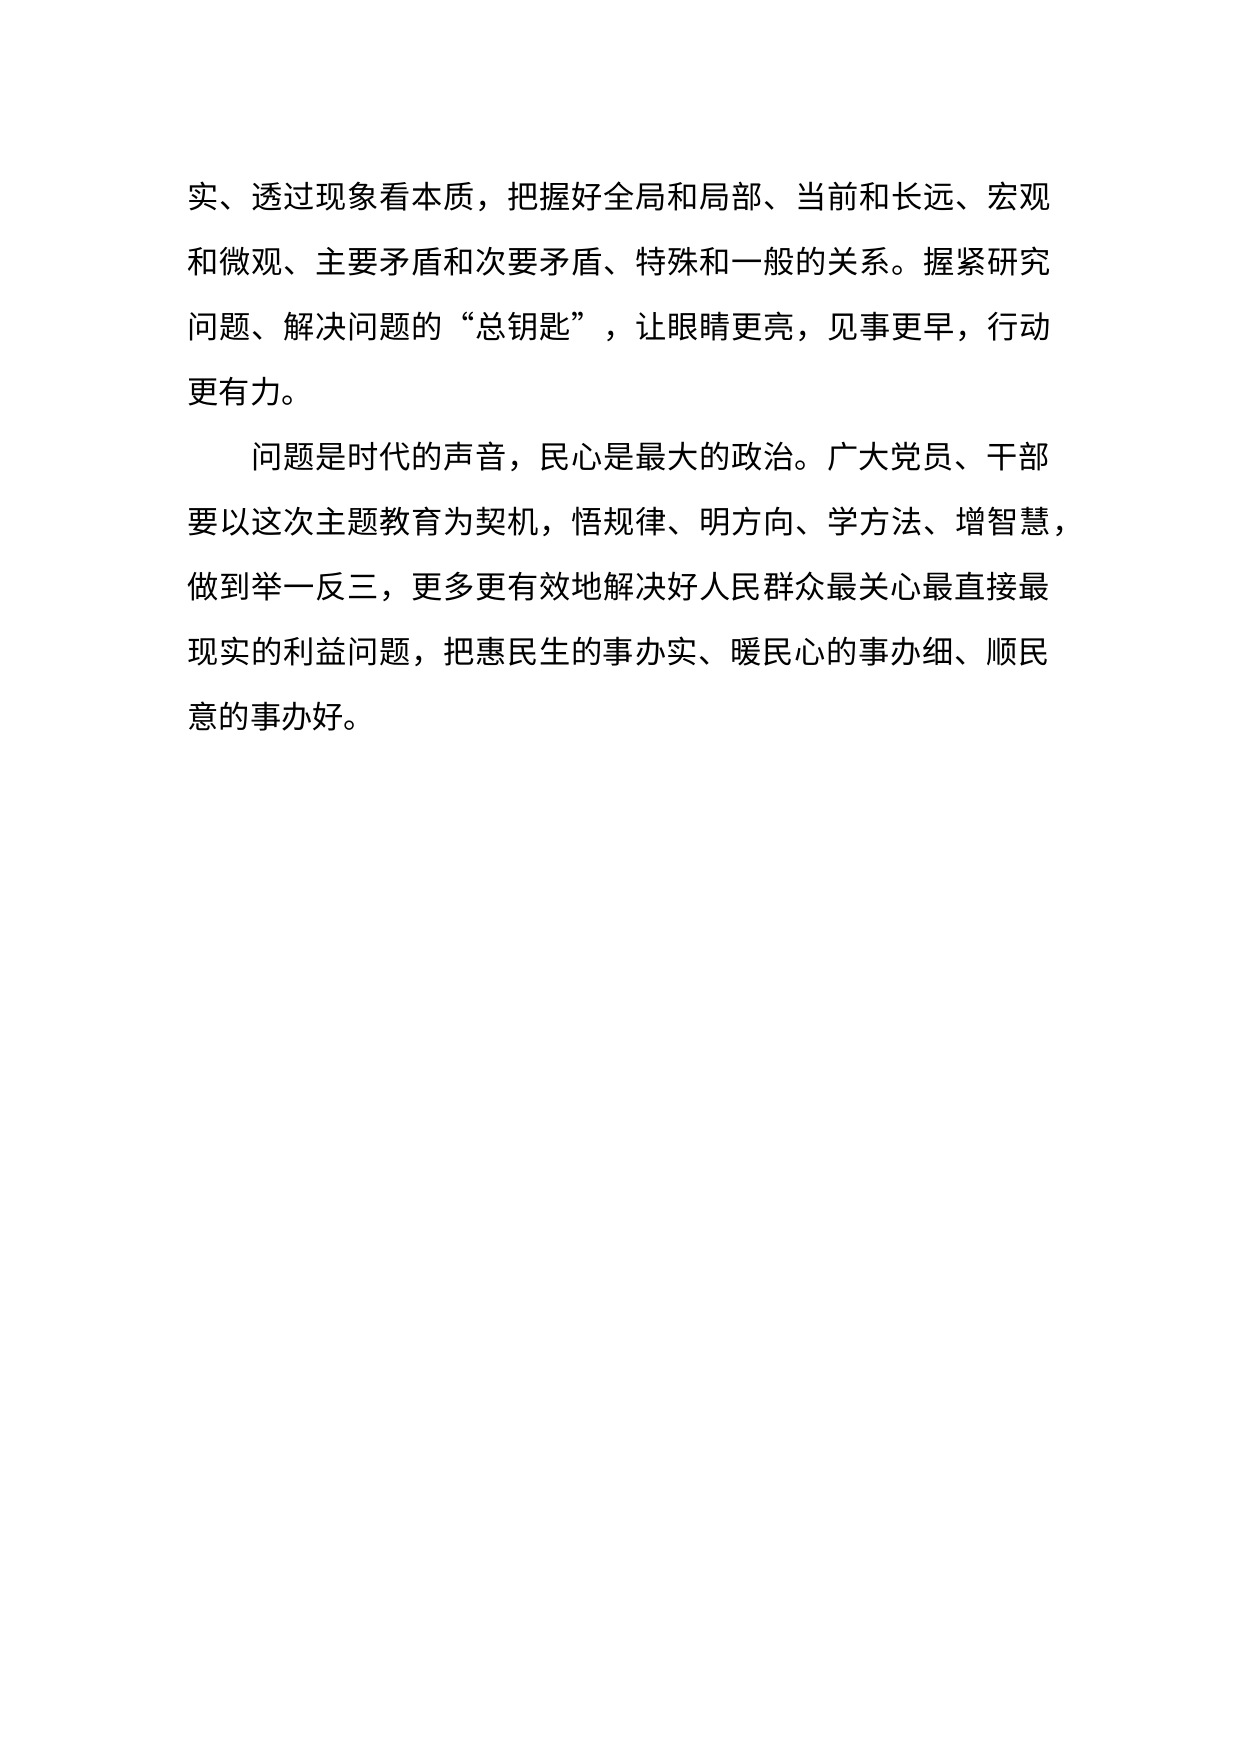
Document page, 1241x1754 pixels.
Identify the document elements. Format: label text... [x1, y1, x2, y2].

text 问题是时代的声音，民心是最大的政治。广大党员、干部要以这次主题教育为契机，悟规律、明方向、学方法、增智慧，做到举一反三，更多更有效地解决好人民群众最关心最直接最现实的利益问题，把惠民生的事办实、暖民心的事办细、顺民意的事办好。 [187, 422, 1053, 747]
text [187, 162, 1053, 422]
